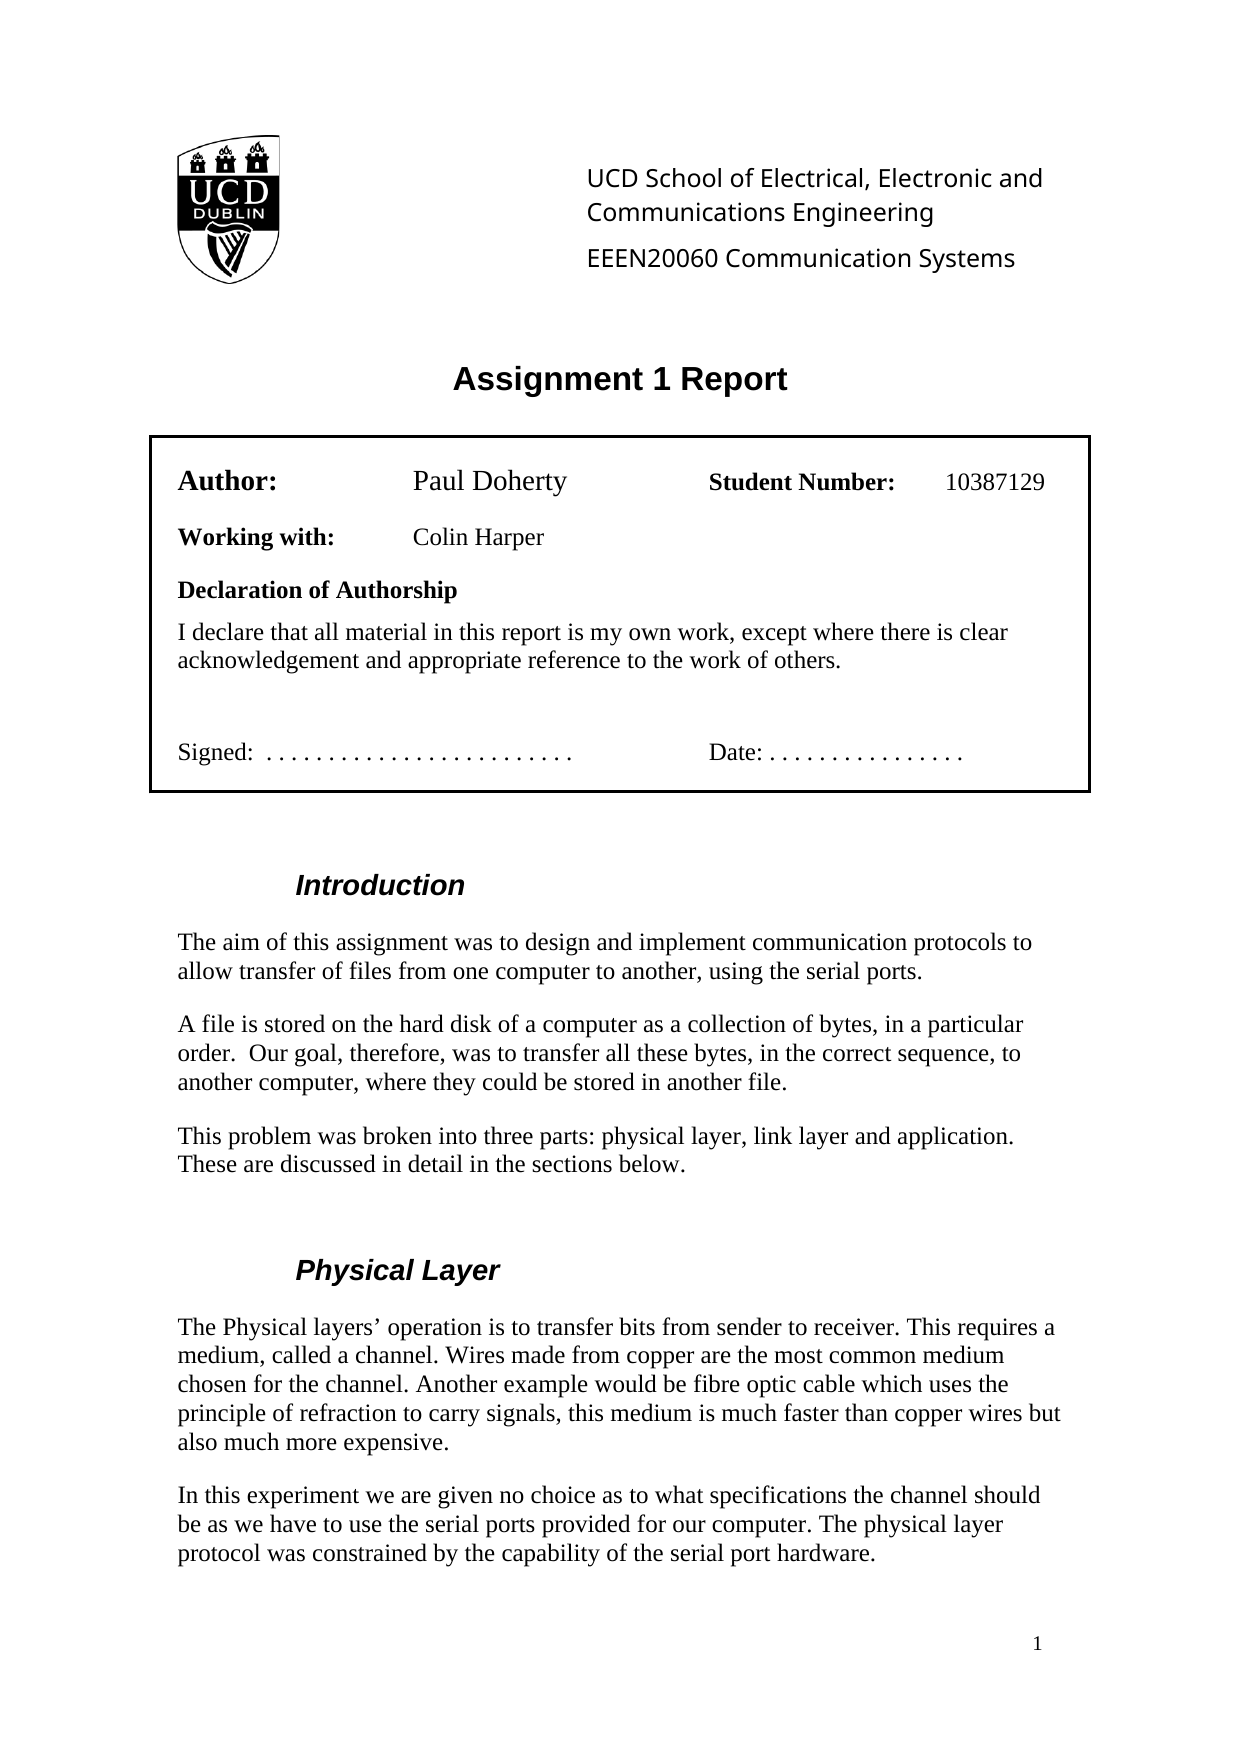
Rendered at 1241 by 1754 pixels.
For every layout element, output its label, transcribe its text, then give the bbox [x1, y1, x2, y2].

text In this experiment we are given no choice as to what specifications the channel should be as we have to use the serial ports provided for our computer. The physical layer protocol was constrained by the capability of the serial port hardware. [177, 1481, 1063, 1567]
subtitle Introduction [295, 868, 1063, 902]
subtitle Declaration of Authorship [152, 547, 1088, 588]
picture [177, 135, 280, 284]
text A file is stored on the hard disk of a computer as a collection of bytes, in a particular order. Our goal, therefore, was to transfer all these bytes, in the correct sequence, to another computer, where they could be stored in another file. [177, 1009, 1063, 1096]
text Working with: Colin Harper [152, 493, 1088, 547]
text Author: Paul Doherty Student Number: 10387129 [152, 438, 1088, 493]
text This problem was broken into three parts: physical layer, link layer and application. These are discussed in detail in the sections below. [177, 1121, 1063, 1178]
text The aim of this assignment was to design and implement communication protocols to allow transfer of files from one computer to another, using the serial ports. [177, 927, 1063, 984]
text UCD School of Electrical, Electronic and Communications Engineering [280, 160, 1063, 228]
text EEEN20060 Communication Systems [280, 241, 1063, 275]
subtitle Assignment 1 Report [177, 359, 1063, 397]
text The Physical layers’ operation is to transfer bits from sender to receiver. This requires a medium, called a channel. Wires made from copper are the most common medium chosen for the channel. Another example would be fibre optic cable which uses the principle of refraction to carry signals, this medium is much faster than copper wires but also much more expensive. [177, 1312, 1063, 1456]
subtitle Physical Layer [295, 1253, 1063, 1287]
text Signed: . . . . . . . . . . . . . . . . . . . . . . . . . Date: . . . . . . . . . . . . . . . . [152, 708, 1088, 790]
text I declare that all material in this report is my own work, except where there is clear acknowledgement and appropriate reference to the work of others. [152, 588, 1088, 674]
